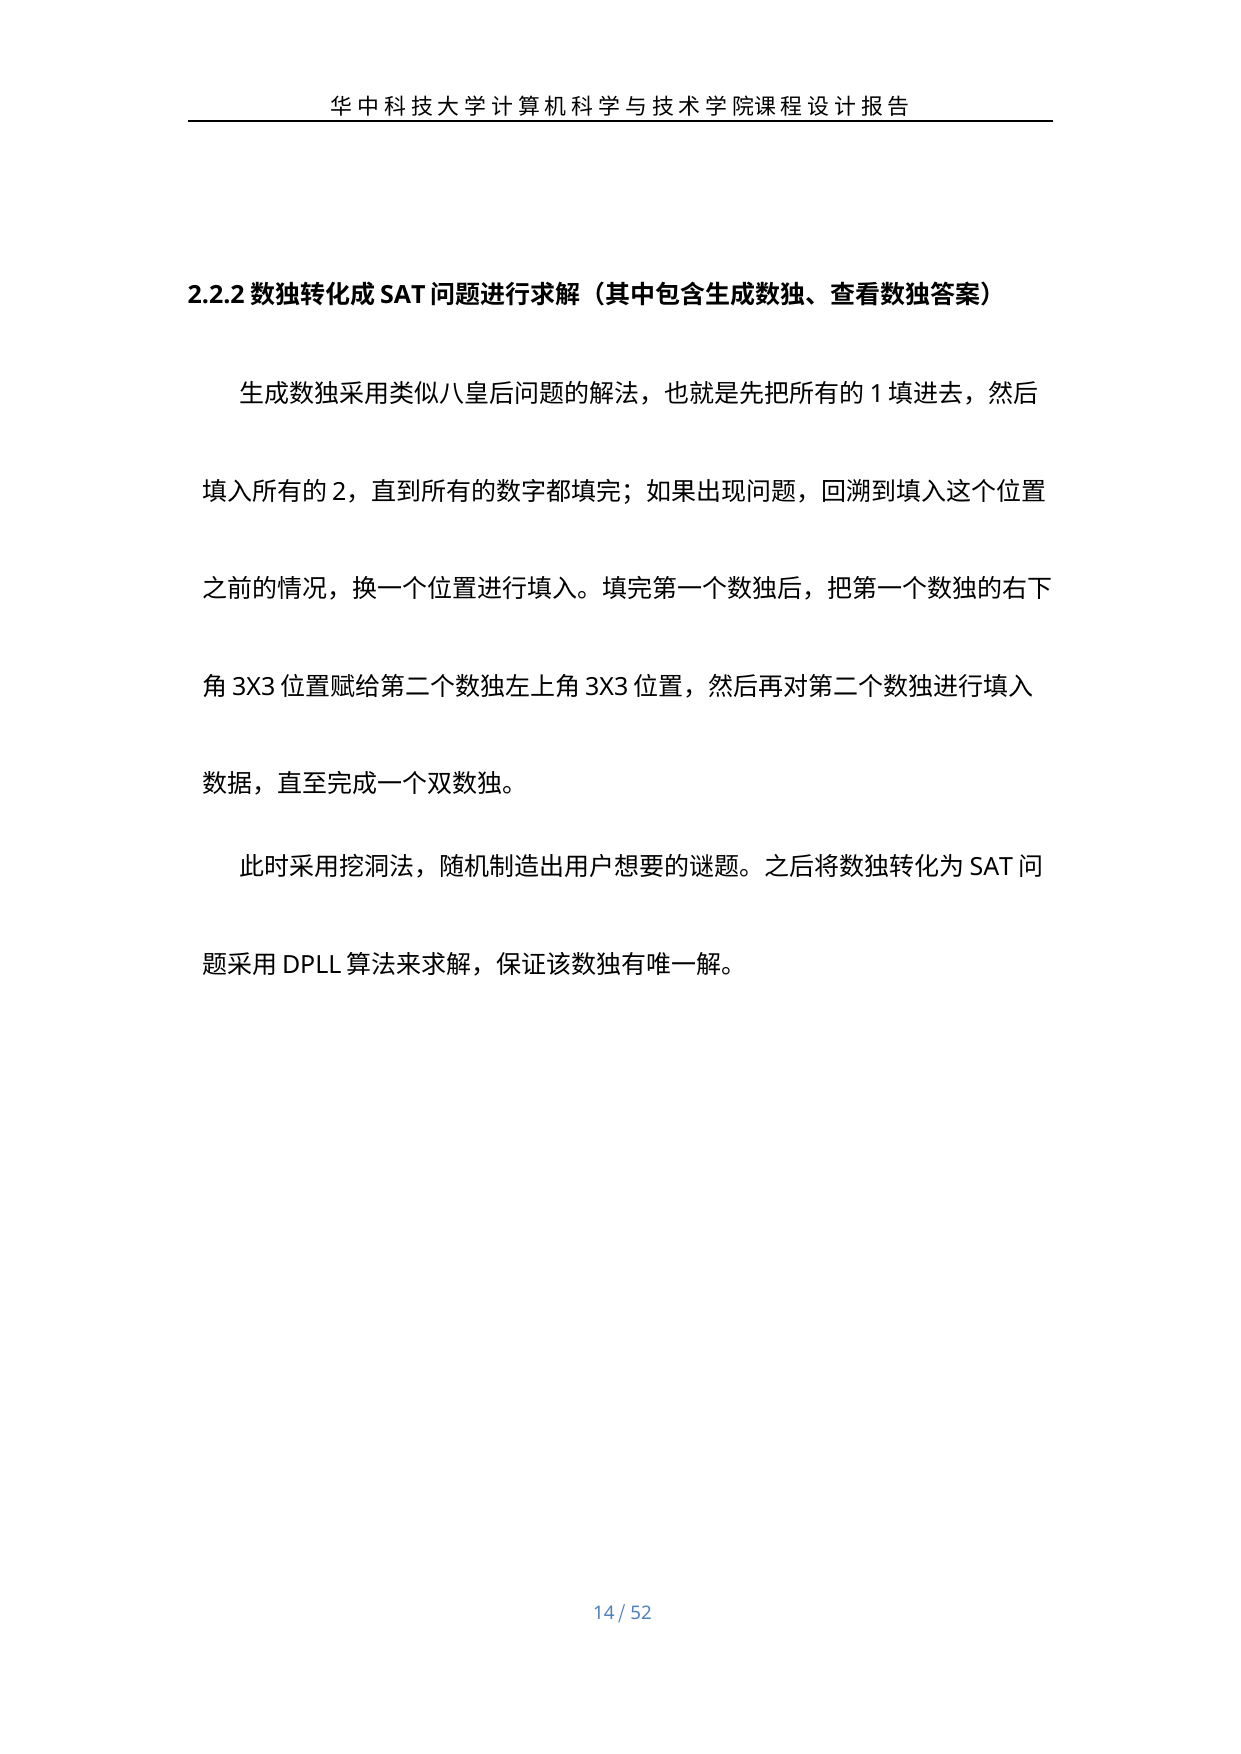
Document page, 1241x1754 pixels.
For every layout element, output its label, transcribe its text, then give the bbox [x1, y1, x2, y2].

text 2.2.2数独转化成SAT问题进行求解（其中包含生成数独、查看数独答案） [187, 260, 1053, 325]
text 生成数独采用类似八皇后问题的解法，也就是先把所有的1填进去，然后填入所有的2，直到所有的数字都填完；如果出现问题，回溯到填入这个位置之前的情况，换一个位置进行填入。填完第一个数独后，把第一个数独的右下角3X3位置赋给第二个数独左上角3X3位置，然后再对第二个数独进行填入数据，直至完成一个双数独。 [202, 359, 1053, 814]
text 此时采用挖洞法，随机制造出用户想要的谜题。之后将数独转化为SAT问题采用DPLL算法来求解，保证该数独有唯一解。 [202, 832, 1053, 995]
